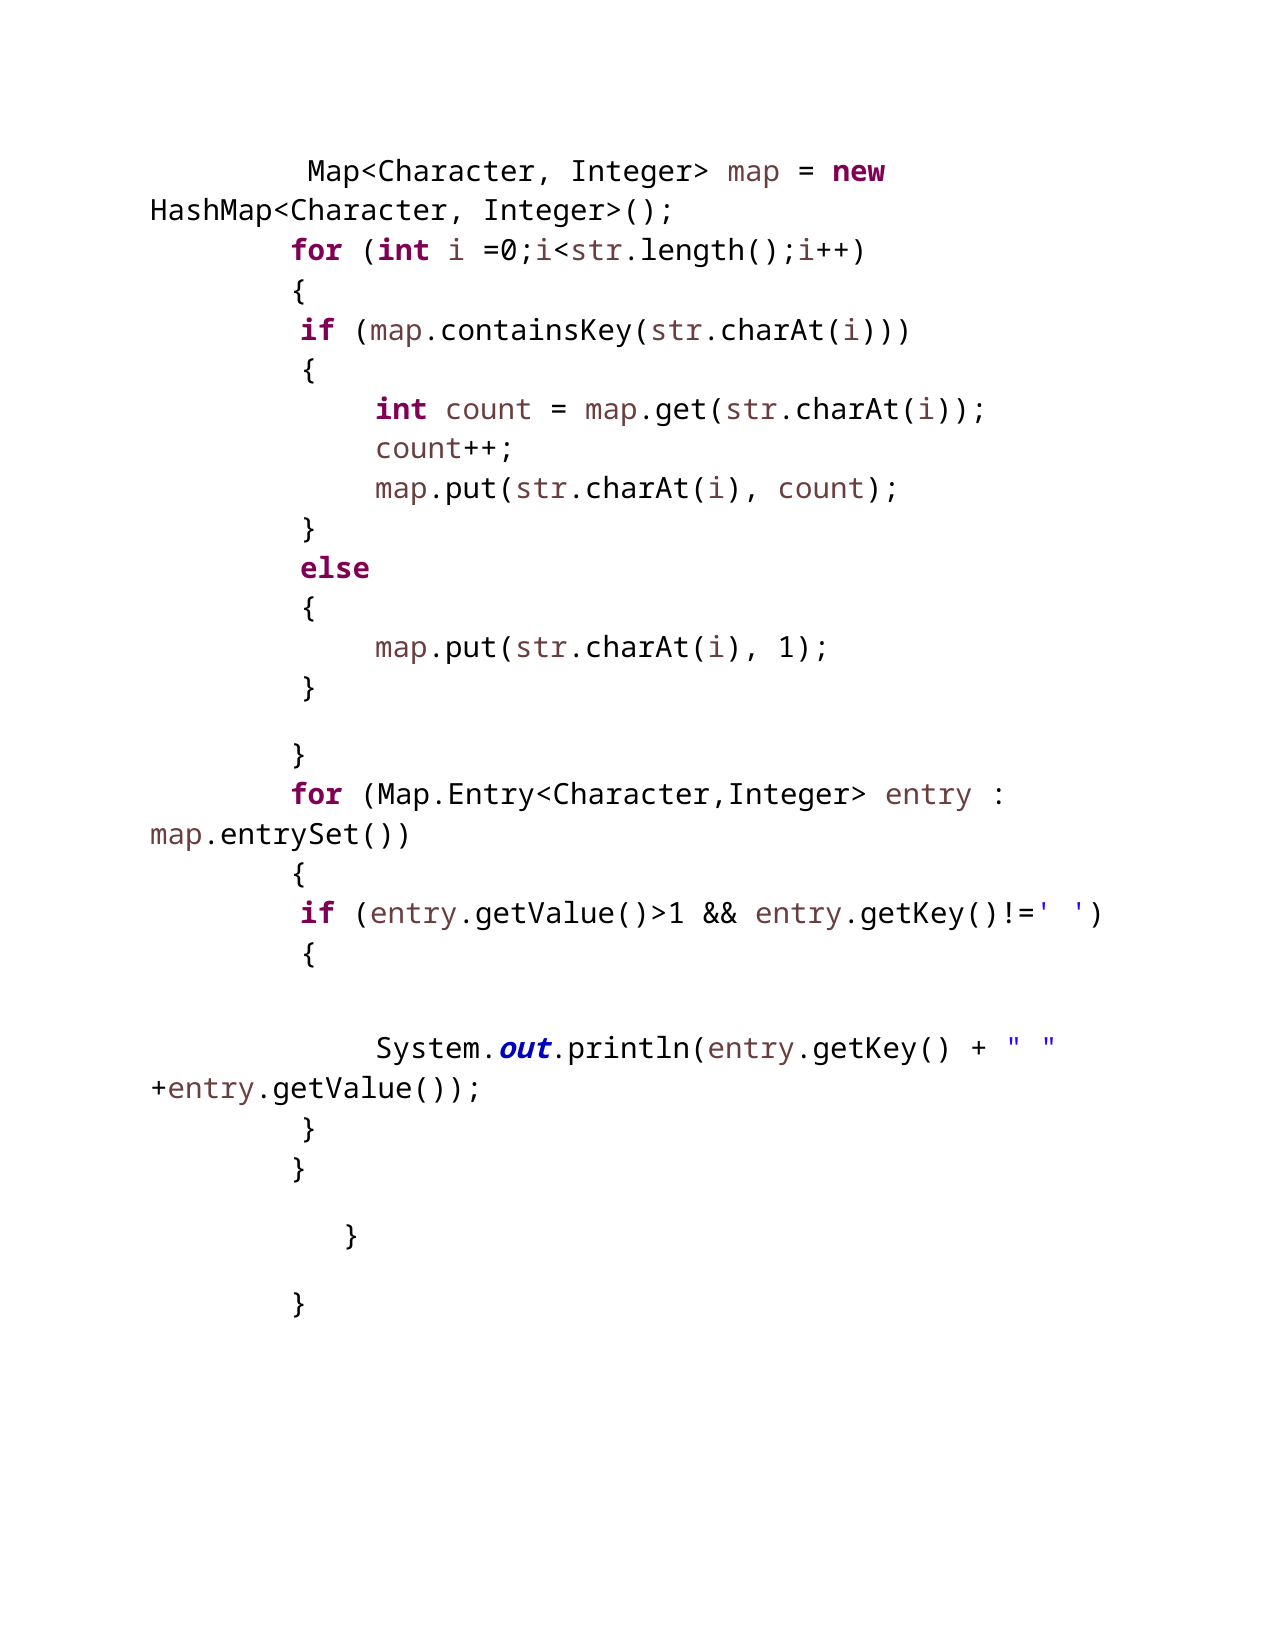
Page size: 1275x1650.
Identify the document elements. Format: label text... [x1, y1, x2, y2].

text } [150, 1107, 1125, 1147]
text else [150, 547, 1125, 587]
text } [150, 1147, 1125, 1187]
text for (int i =0;i<str.length();i++) [150, 229, 1125, 269]
text } [150, 1282, 1125, 1322]
text { [150, 269, 1125, 309]
text } [150, 1214, 1125, 1254]
text } [150, 734, 1125, 773]
text } [150, 666, 1125, 706]
text map.put(str.charAt(i), 1); [150, 626, 1125, 666]
text if (map.containsKey(str.charAt(i))) [150, 309, 1125, 348]
text Map<Character, Integer> map = new HashMap<Character, Integer>(); [150, 150, 1125, 229]
text count++; [150, 428, 1125, 467]
text { [150, 587, 1125, 626]
text { [150, 932, 1125, 972]
text for (Map.Entry<Character,Integer> entry : map.entrySet()) [150, 773, 1125, 853]
text int count = map.get(str.charAt(i)); [150, 388, 1125, 428]
text { [150, 348, 1125, 388]
text { [150, 853, 1125, 892]
text if (entry.getValue()>1 && entry.getKey()!=' ') [150, 892, 1125, 932]
text } [150, 507, 1125, 547]
text map.put(str.charAt(i), count); [150, 467, 1125, 507]
text System.out.println(entry.getKey() + " " +entry.getValue()); [150, 1028, 1125, 1107]
